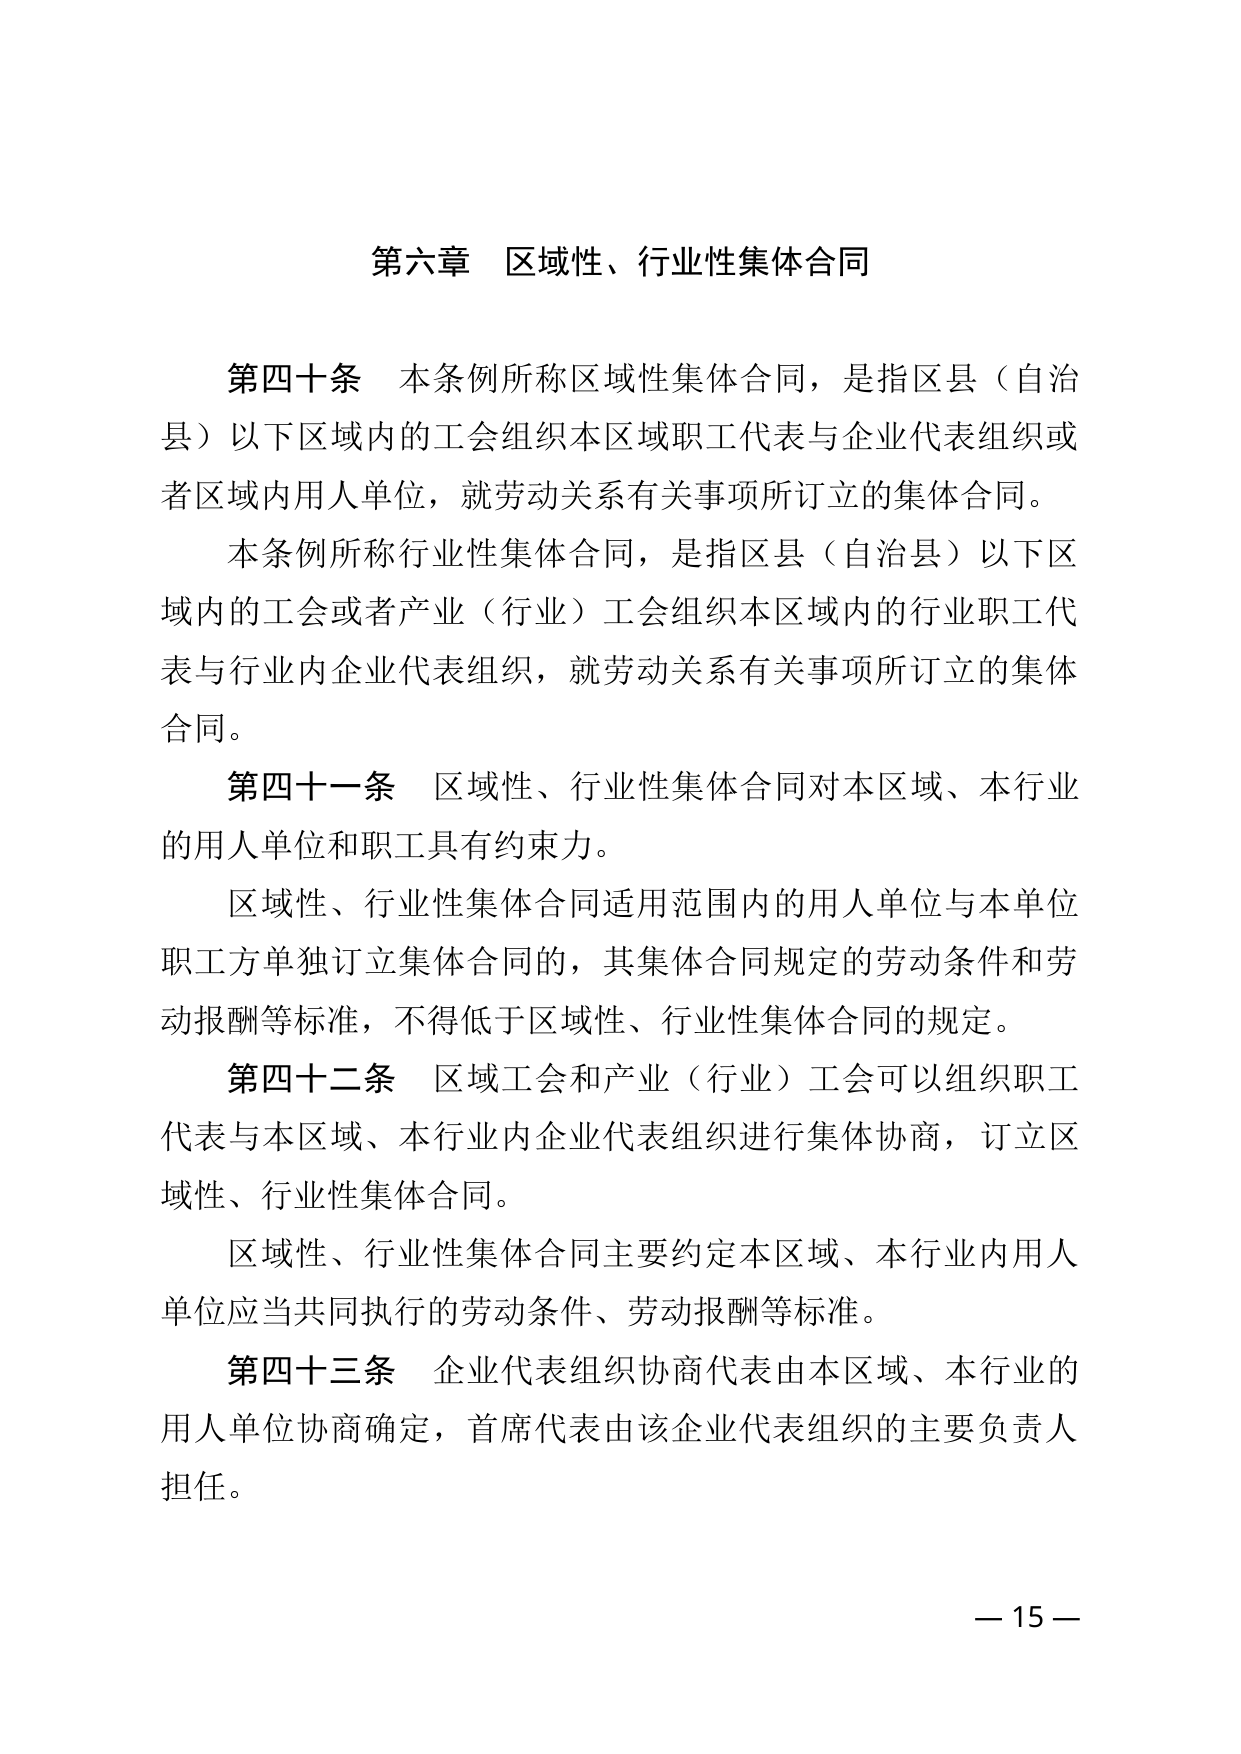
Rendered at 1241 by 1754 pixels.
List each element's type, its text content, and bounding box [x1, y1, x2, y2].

text 区域性、行业性集体合同主要约定本区域、本行业内用人单位应当共同执行的劳动条件、劳动报酬等标准。 [159, 1219, 1081, 1335]
text 第四十一条 区域性、行业性集体合同对本区域、本行业的用人单位和职工具有约束力。 [159, 752, 1081, 869]
text 第四十条 本条例所称区域性集体合同，是指区县（自治县）以下区域内的工会组织本区域职工代表与企业代表组织或者区域内用人单位，就劳动关系有关事项所订立的集体合同。 [159, 344, 1081, 519]
text 区域性、行业性集体合同适用范围内的用人单位与本单位职工方单独订立集体合同的，其集体合同规定的劳动条件和劳动报酬等标准，不得低于区域性、行业性集体合同的规定。 [159, 869, 1081, 1044]
text 本条例所称行业性集体合同，是指区县（自治县）以下区域内的工会或者产业（行业）工会组织本区域内的行业职工代表与行业内企业代表组织，就劳动关系有关事项所订立的集体合同。 [159, 519, 1081, 752]
text 第六章 区域性、行业性集体合同 [159, 227, 1081, 285]
text 第四十二条 区域工会和产业（行业）工会可以组织职工代表与本区域、本行业内企业代表组织进行集体协商，订立区域性、行业性集体合同。 [159, 1044, 1081, 1219]
text 第四十三条 企业代表组织协商代表由本区域、本行业的用人单位协商确定，首席代表由该企业代表组织的主要负责人担任。 [159, 1335, 1081, 1510]
